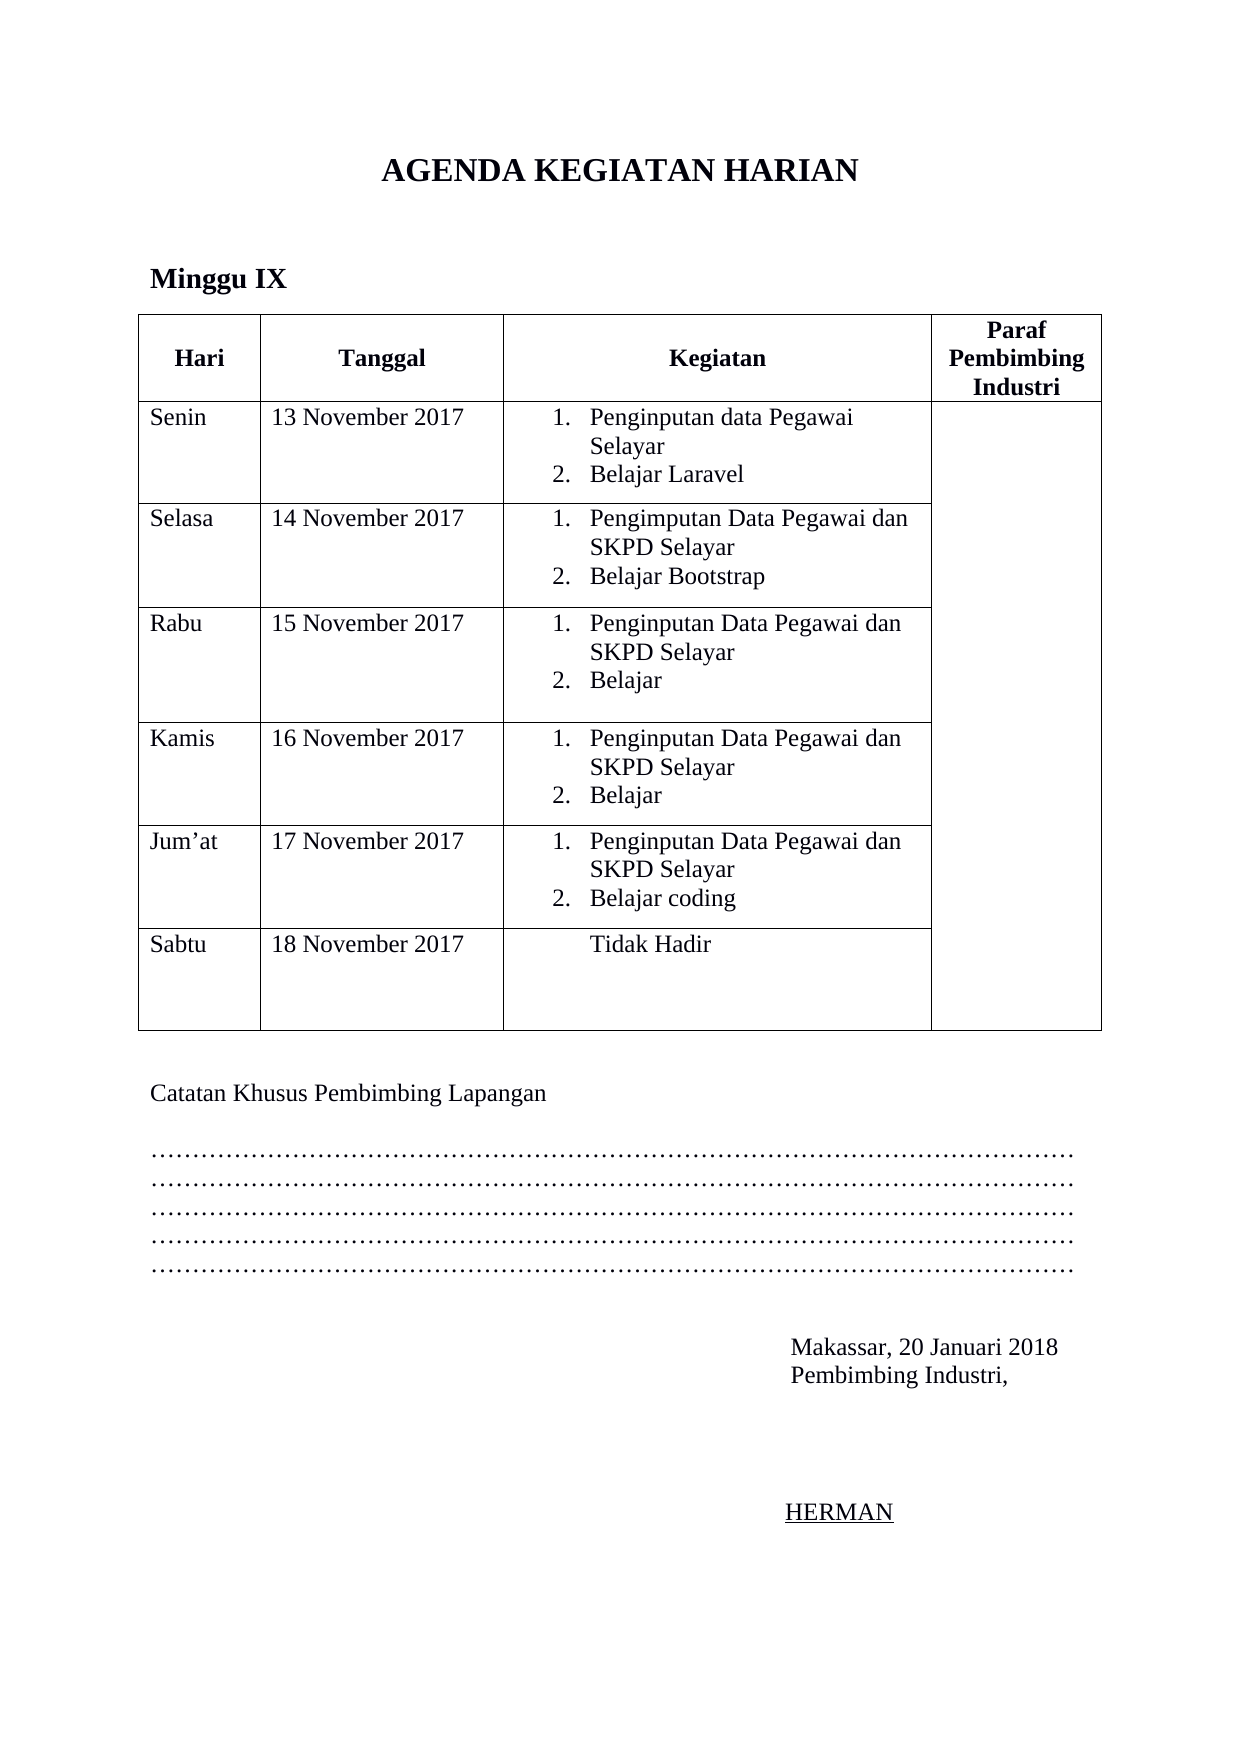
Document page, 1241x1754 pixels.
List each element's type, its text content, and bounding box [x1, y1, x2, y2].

table_cell Penginputan Data Pegawai dan SKPD Selayar Belajar [504, 608, 931, 722]
table_header Tanggal [261, 315, 503, 401]
table_header Hari [139, 315, 260, 401]
text Catatan Khusus Pembimbing Lapangan [150, 1078, 1090, 1107]
text HERMAN [675, 1497, 1090, 1526]
table_cell 13 November 2017 [261, 402, 503, 502]
table_cell Rabu [139, 608, 260, 722]
table_cell Selasa [139, 504, 260, 607]
text Pembimbing Industri, [675, 1361, 1090, 1418]
text AGENDA KEGIATAN HARIAN [150, 150, 1090, 188]
table_cell Pengimputan Data Pegawai dan SKPD Selayar Belajar Bootstrap [504, 504, 931, 607]
table_cell 14 November 2017 [261, 504, 503, 607]
table_cell Kamis [139, 723, 260, 825]
table_cell Penginputan Data Pegawai dan SKPD Selayar Belajar coding [504, 826, 931, 928]
table_header Paraf Pembimbing Industri [932, 315, 1101, 401]
text Makassar, 20 Januari 2018 [150, 1332, 1090, 1361]
table_cell 17 November 2017 [261, 826, 503, 928]
table_cell 15 November 2017 [261, 608, 503, 722]
table_cell Tidak Hadir [504, 929, 931, 1029]
table_cell Penginputan data Pegawai Selayar Belajar Laravel [504, 402, 931, 502]
table_cell 18 November 2017 [261, 929, 503, 1029]
table_cell [932, 402, 1101, 1029]
text …………………………………………………………………………………………………………………………………………………………………………………………………………………………………………………………………………………………………………………………………………………………………………………………………………………………………………………………………………………………………………… [150, 1134, 1090, 1278]
table_header Kegiatan [504, 315, 931, 401]
table_cell Jum’at [139, 826, 260, 928]
table_cell Senin [139, 402, 260, 502]
table_cell Sabtu [139, 929, 260, 1029]
table_cell 16 November 2017 [261, 723, 503, 825]
text Minggu IX [150, 261, 1090, 294]
table_cell Penginputan Data Pegawai dan SKPD Selayar Belajar [504, 723, 931, 825]
